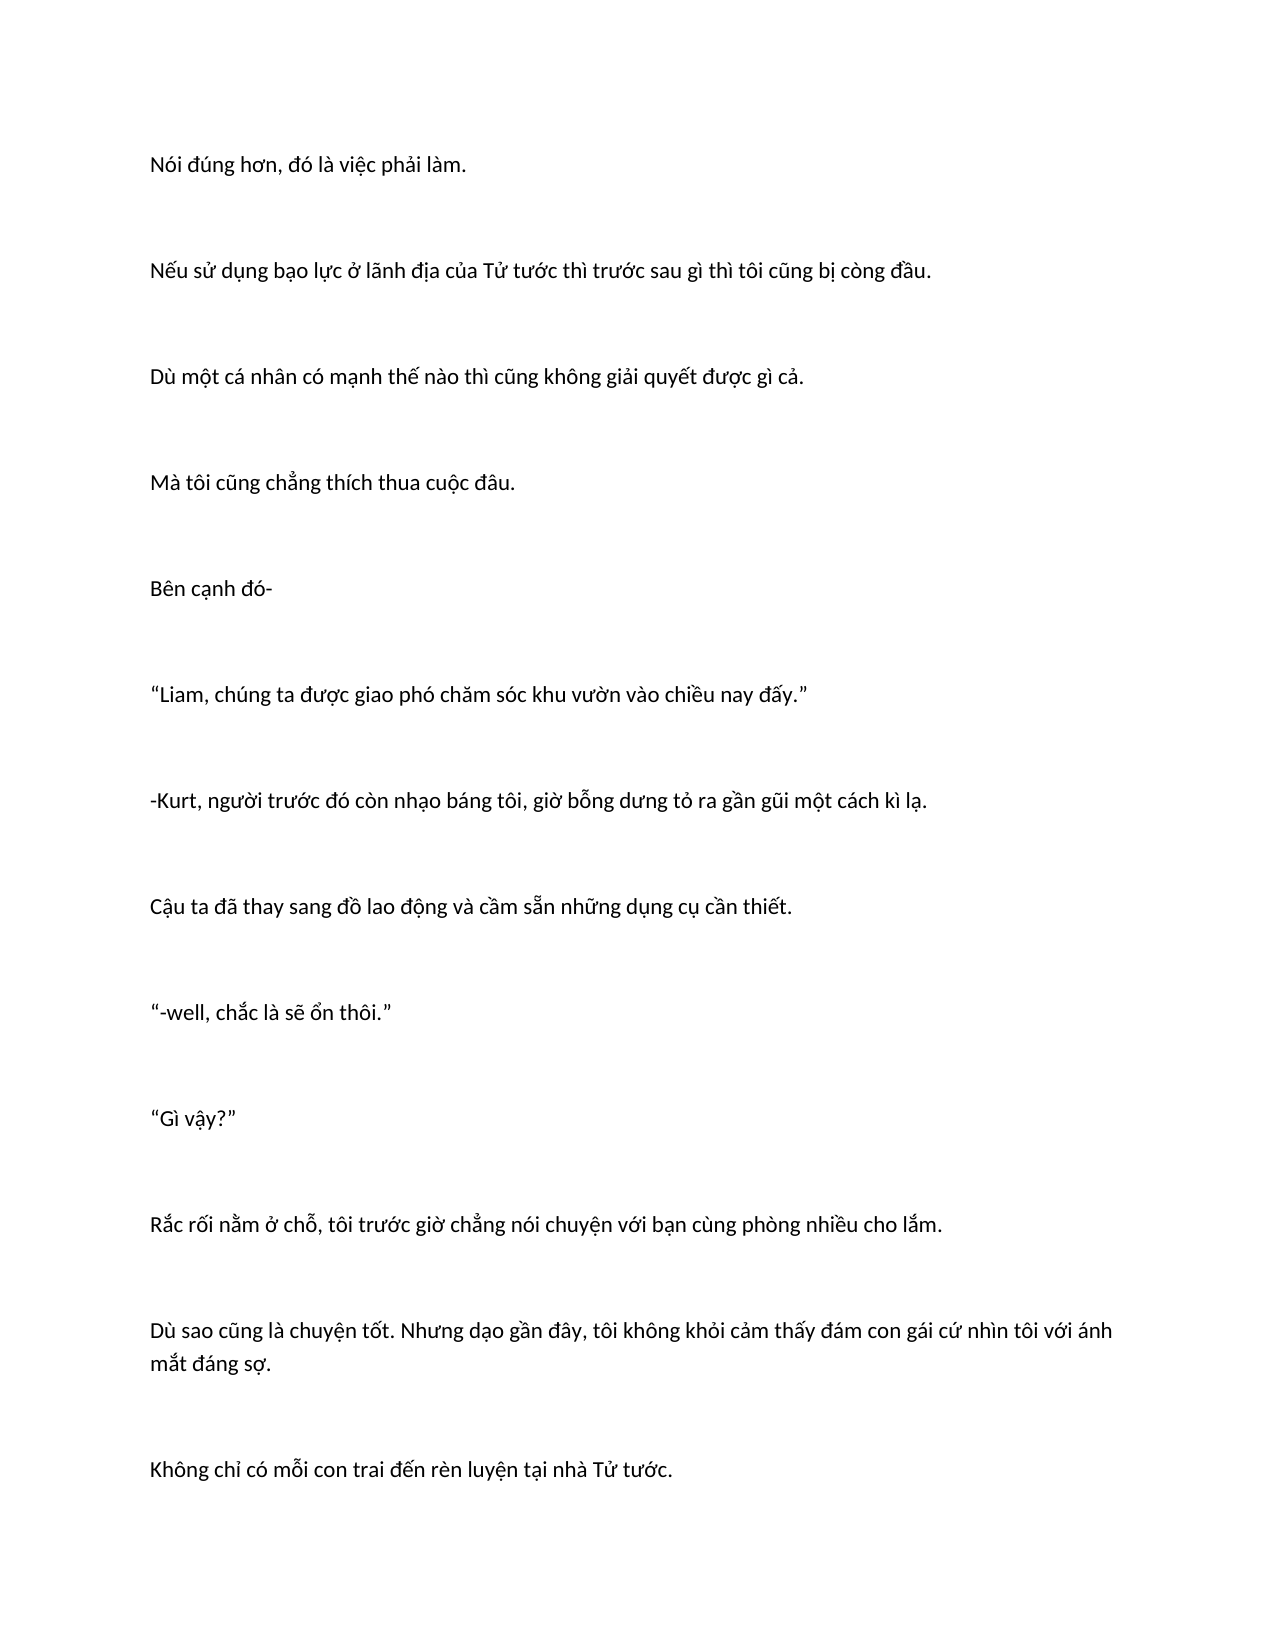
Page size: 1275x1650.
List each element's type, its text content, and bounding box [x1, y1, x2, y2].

text Nói đúng hơn, đó là việc phải làm. [150, 150, 1125, 178]
text Rắc rối nằm ở chỗ, tôi trước giờ chẳng nói chuyện với bạn cùng phòng nhiều cho lắm. [150, 1210, 1125, 1238]
text “Gì vậy?” [150, 1104, 1125, 1132]
text Bên cạnh đó- [150, 574, 1125, 602]
text Dù một cá nhân có mạnh thế nào thì cũng không giải quyết được gì cả. [150, 362, 1125, 390]
text “-well, chắc là sẽ ổn thôi.” [150, 998, 1125, 1026]
text Không chỉ có mỗi con trai đến rèn luyện tại nhà Tử tước. [150, 1455, 1125, 1483]
text Mà tôi cũng chẳng thích thua cuộc đâu. [150, 468, 1125, 496]
text “Liam, chúng ta được giao phó chăm sóc khu vườn vào chiều nay đấy.” [150, 680, 1125, 708]
text -Kurt, người trước đó còn nhạo báng tôi, giờ bỗng dưng tỏ ra gần gũi một cách kì lạ. [150, 786, 1125, 814]
text Cậu ta đã thay sang đồ lao động và cầm sẵn những dụng cụ cần thiết. [150, 892, 1125, 920]
text Nếu sử dụng bạo lực ở lãnh địa của Tử tước thì trước sau gì thì tôi cũng bị còng đầu. [150, 256, 1125, 284]
text Dù sao cũng là chuyện tốt. Nhưng dạo gần đây, tôi không khỏi cảm thấy đám con gái cứ nhìn tôi với ánh mắt đáng sợ. [150, 1316, 1125, 1377]
